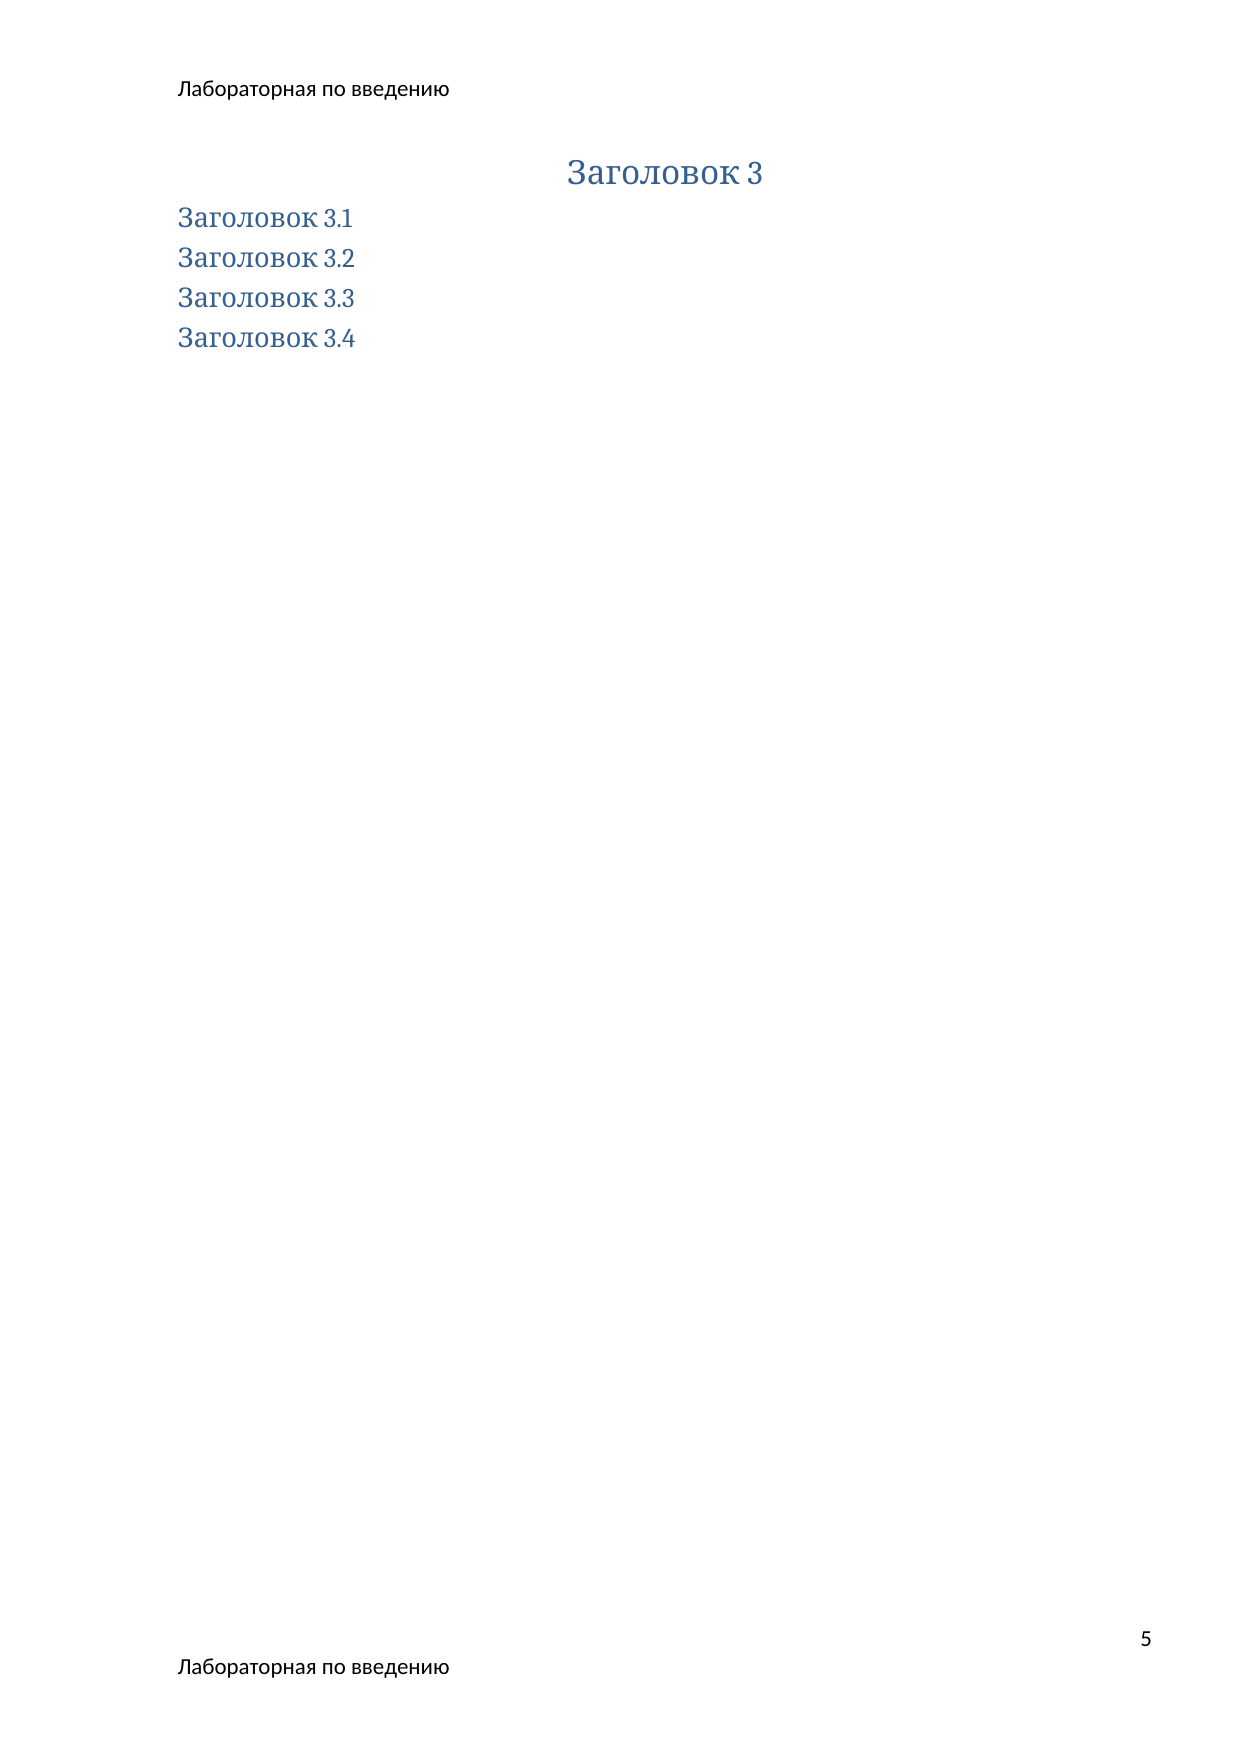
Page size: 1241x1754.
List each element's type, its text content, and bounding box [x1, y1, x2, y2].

subtitle Заголовок 3.4 [177, 323, 1152, 354]
subtitle Заголовок 3.2 [177, 243, 1152, 274]
subtitle Заголовок 3.3 [177, 283, 1152, 314]
subtitle Заголовок 3 [177, 155, 1152, 193]
subtitle Заголовок 3.1 [177, 203, 1152, 234]
